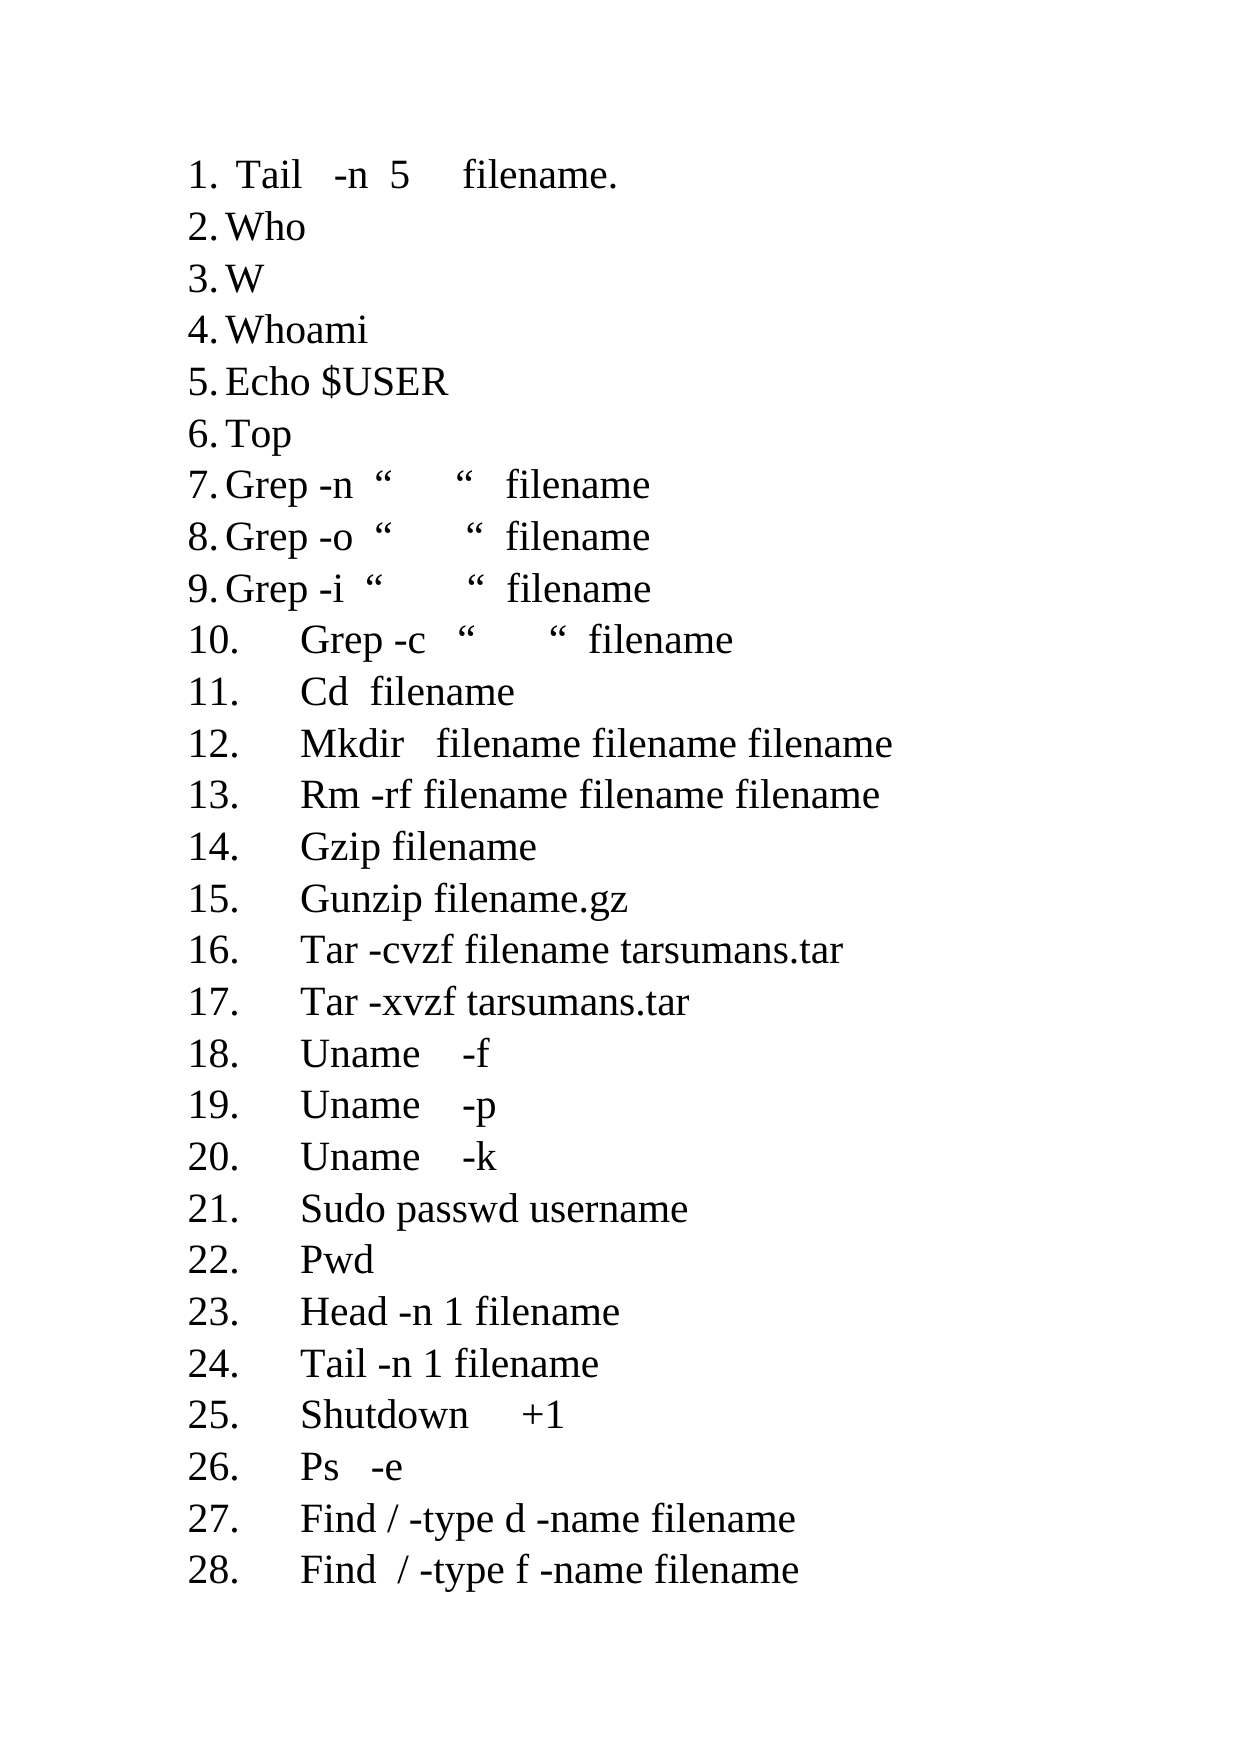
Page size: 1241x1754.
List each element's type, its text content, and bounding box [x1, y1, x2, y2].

list Shutdown +1 [187, 1390, 1090, 1438]
list Pwd [187, 1235, 1090, 1283]
list Rm -rf filename filename filename [187, 770, 1090, 818]
list Head -n 1 filename [187, 1287, 1090, 1334]
list Tail -n 5 filename. [187, 150, 1090, 198]
list Find / -type d -name filename [187, 1493, 1090, 1541]
list Who [187, 202, 1090, 249]
list Cd filename [187, 667, 1090, 714]
list Top [187, 408, 1090, 456]
list Tar -xvzf tarsumans.tar [187, 977, 1090, 1024]
list Grep -n “ “ filename [187, 460, 1090, 508]
list W [187, 253, 1090, 301]
list Find / -type f -name filename [187, 1545, 1090, 1593]
list Gunzip filename.gz [187, 873, 1090, 921]
list Sudo passwd username [187, 1183, 1090, 1231]
list Uname -k [187, 1132, 1090, 1179]
list Grep -o “ “ filename [187, 512, 1090, 559]
list Grep -c “ “ filename [187, 615, 1090, 663]
list Gzip filename [187, 822, 1090, 869]
list Tar -cvzf filename tarsumans.tar [187, 925, 1090, 973]
list Uname -p [187, 1080, 1090, 1128]
list Mkdir filename filename filename [187, 718, 1090, 766]
list Tail -n 1 filename [187, 1338, 1090, 1386]
list Grep -i “ “ filename [187, 563, 1090, 611]
list Uname -f [187, 1028, 1090, 1076]
list Whoami [187, 305, 1090, 353]
list Ps -e [187, 1442, 1090, 1489]
list Echo $USER [187, 357, 1090, 404]
